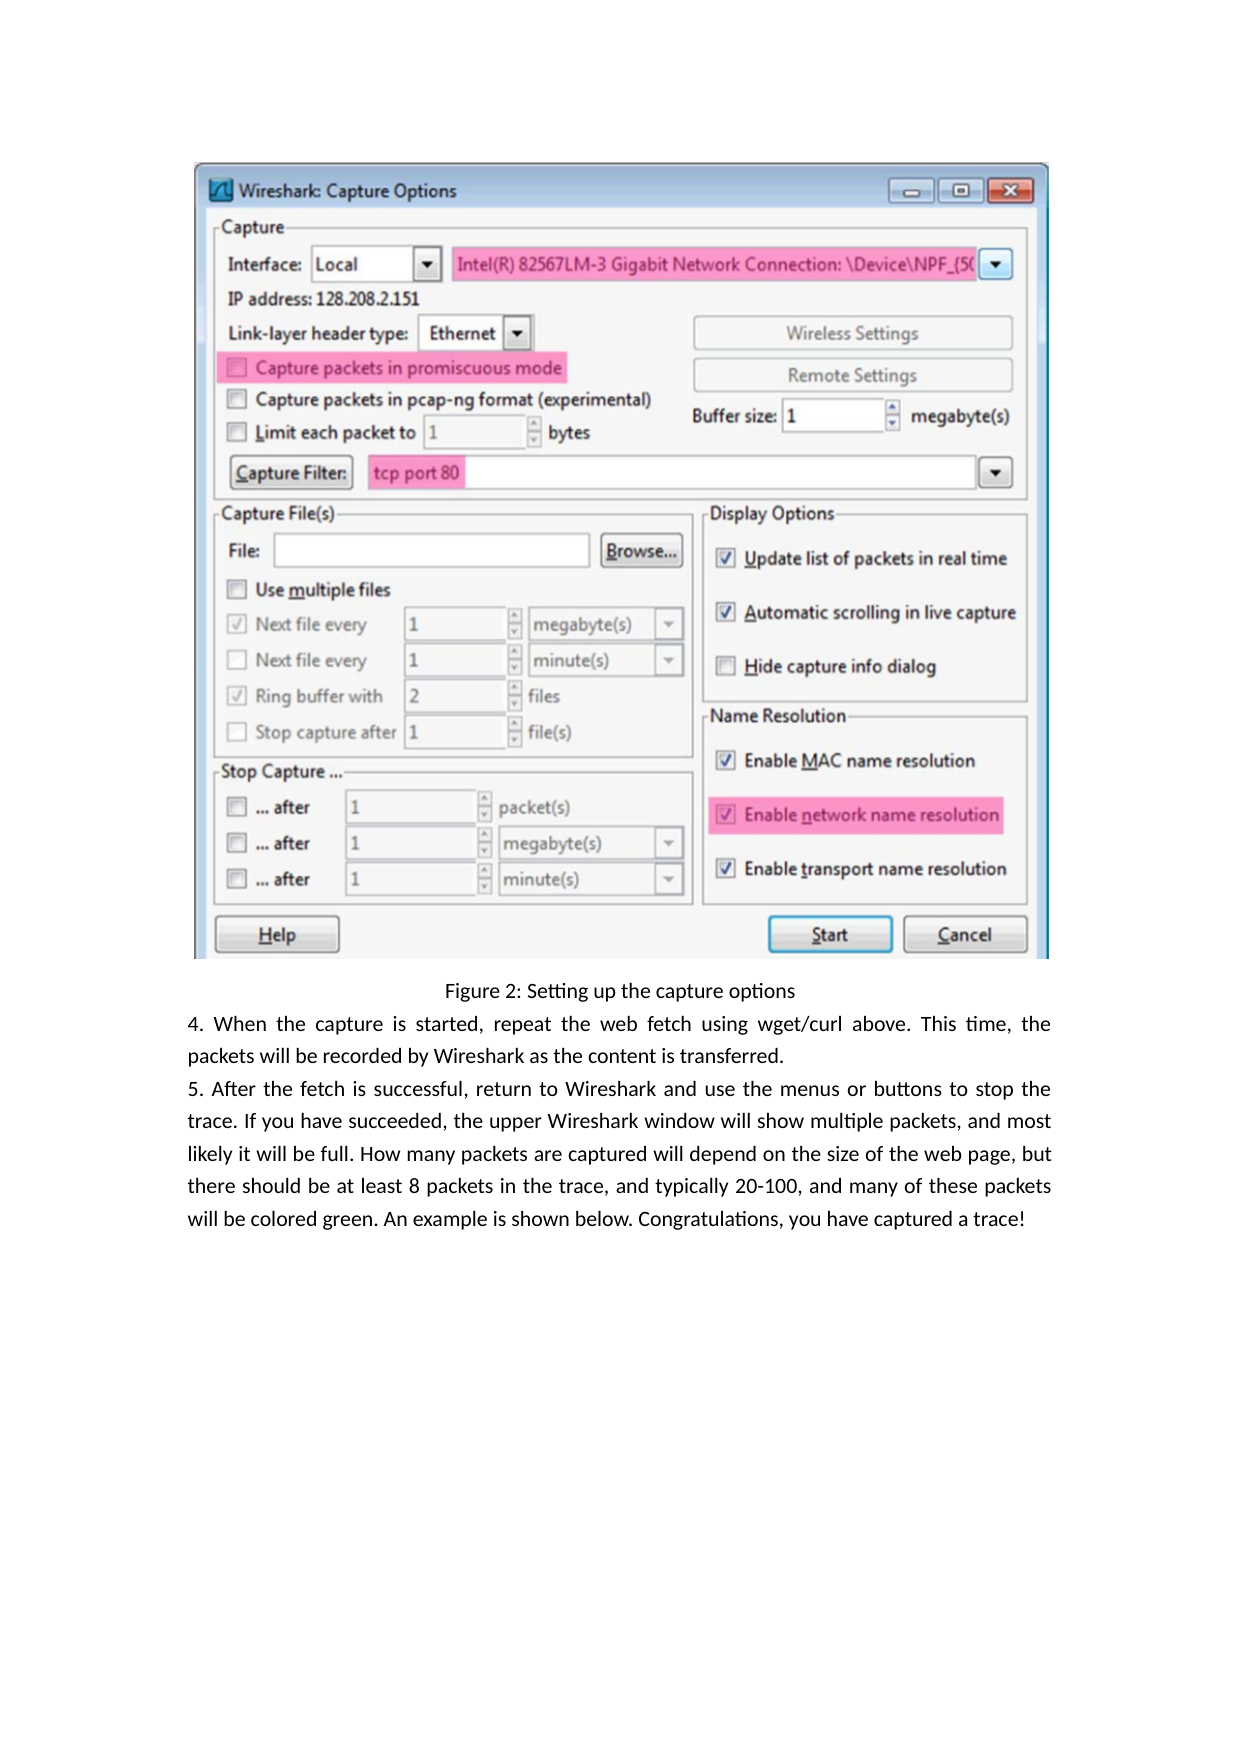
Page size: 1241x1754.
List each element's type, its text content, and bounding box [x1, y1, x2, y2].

picture [187, 162, 1053, 959]
text 5. After the fetch is successful, return to Wireshark and use the menus or buttons to stop the trace. If you have succeeded, the upper Wireshark window will show multiple packets, and most likely it will be full. How many packets are captured will depend on the size of the web page, but there should be at least 8 packets in the trace, and typically 20-100, and many of these packets will be colored green. An example is shown below. Congratulations, you have captured a trace! [187, 1072, 1053, 1234]
text Figure 2: Setting up the capture options [187, 974, 1053, 1007]
text 4. When the capture is started, repeat the web fetch using wget/curl above. This time, the packets will be recorded by Wireshark as the content is transferred. [187, 1007, 1053, 1072]
